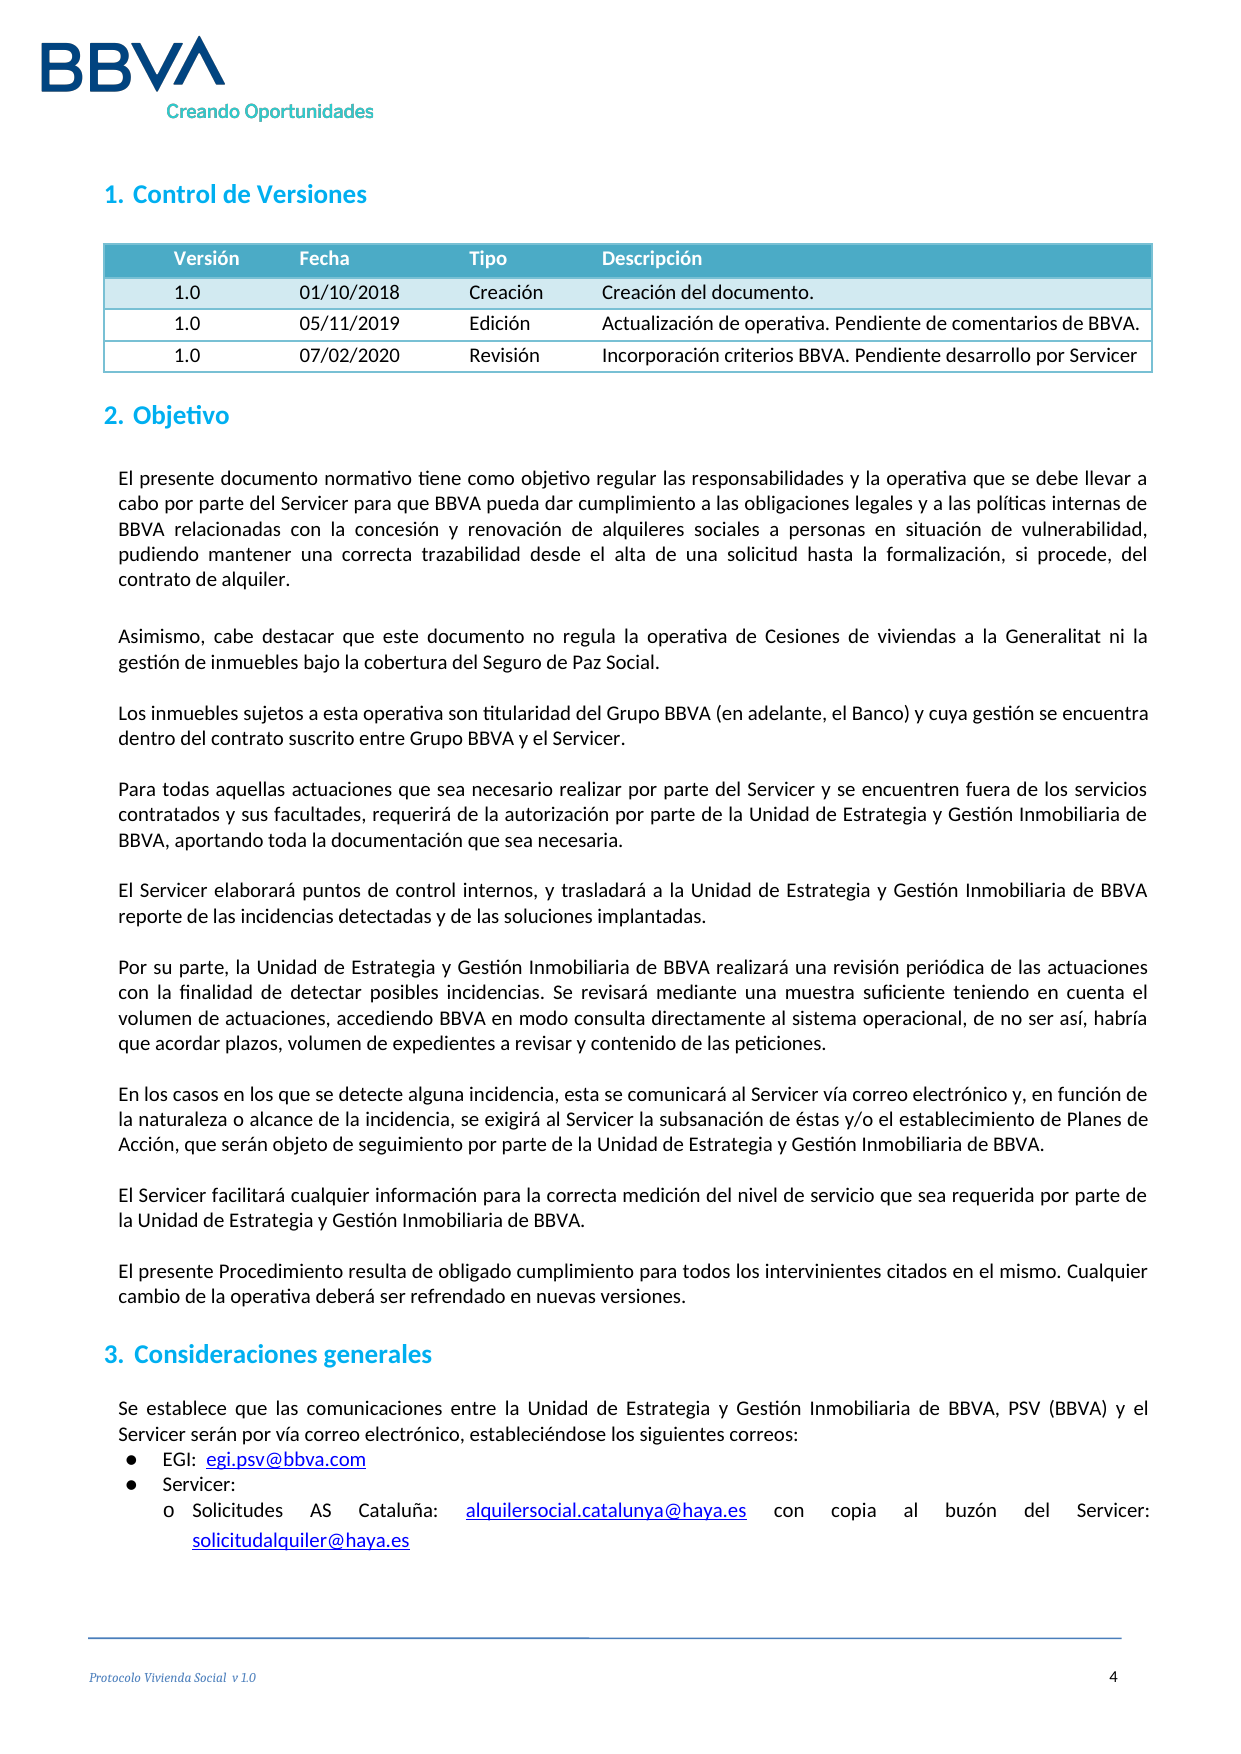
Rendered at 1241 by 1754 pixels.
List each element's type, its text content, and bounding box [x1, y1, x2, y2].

list Solicitudes AS Cataluña: alquilersocial.catalunya@haya.es con copia al buzón del Servicer: solicitudalquiler@haya.es [162, 1497, 1150, 1553]
text Por su parte, la Unidad de Estrategia y Gestión Inmobiliaria de BBVA realizará una revisión periódica de las actuaciones con la finalidad de detectar posibles incidencias. Se revisará mediante una muestra suficiente teniendo en cuenta el volumen de actuaciones, accediendo BBVA en modo consulta directamente al sistema operacional, de no ser así, habría que acordar plazos, volumen de expedientes a revisar y contenido de las peticiones. [118, 954, 1150, 1056]
table_cell 1.0 [105, 279, 229, 308]
subtitle Control de Versiones [103, 177, 1229, 210]
table_header Versión [105, 245, 229, 277]
table_cell 1.0 [105, 310, 229, 339]
text El Servicer elaborará puntos de control internos, y trasladará a la Unidad de Estrategia y Gestión Inmobiliaria de BBVA reporte de las incidencias detectadas y de las soluciones implantadas. [118, 878, 1150, 928]
list Servicer: [125, 1472, 1150, 1497]
subtitle Objetivo [103, 398, 1150, 431]
table_cell Creación [399, 279, 532, 308]
text El presente Procedimiento resulta de obligado cumplimiento para todos los intervinientes citados en el mismo. Cualquier cambio de la operativa deberá ser refrendado en nuevas versiones. [118, 1258, 1150, 1309]
table_cell 1.0 [105, 342, 229, 371]
table_cell Actualización de operativa. Pendiente de comentarios de BBVA. [532, 310, 1151, 339]
text Asimismo, cabe destacar que este documento no regula la operativa de Cesiones de viviendas a la Generalitat ni la gestión de inmuebles bajo la cobertura del Seguro de Paz Social. [118, 624, 1150, 674]
text El presente documento normativo tiene como objetivo regular las responsabilidades y la operativa que se debe llevar a cabo por parte del Servicer para que BBVA pueda dar cumplimiento a las obligaciones legales y a las políticas internas de BBVA relacionadas con la concesión y renovación de alquileres sociales a personas en situación de vulnerabilidad, pudiendo mantener una correcta trazabilidad desde el alta de una solicitud hasta la formalización, si procede, del contrato de alquiler. [118, 465, 1150, 592]
table_header Tipo [399, 245, 532, 277]
table_cell Incorporación criterios BBVA. Pendiente desarrollo por Servicer [532, 342, 1151, 371]
picture [41, 35, 374, 122]
table_header Descripción [532, 245, 1151, 277]
table_cell Revisión [399, 342, 532, 371]
text Se establece que las comunicaciones entre la Unidad de Estrategia y Gestión Inmobiliaria de BBVA, PSV (BBVA) y el Servicer serán por vía correo electrónico, estableciéndose los siguientes correos: [118, 1395, 1150, 1446]
text Los inmuebles sujetos a esta operativa son titularidad del Grupo BBVA (en adelante, el Banco) y cuya gestión se encuentra dentro del contrato suscrito entre Grupo BBVA y el Servicer. [118, 700, 1150, 751]
text En los casos en los que se detecte alguna incidencia, esta se comunicará al Servicer vía correo electrónico y, en función de la naturaleza o alcance de la incidencia, se exigirá al Servicer la subsanación de éstas y/o el establecimiento de Planes de Acción, que serán objeto de seguimiento por parte de la Unidad de Estrategia y Gestión Inmobiliaria de BBVA. [118, 1081, 1150, 1157]
table_cell 05/11/2019 [229, 310, 399, 339]
text Para todas aquellas actuaciones que sea necesario realizar por parte del Servicer y se encuentren fuera de los servicios contratados y sus facultades, requerirá de la autorización por parte de la Unidad de Estrategia y Gestión Inmobiliaria de BBVA, aportando toda la documentación que sea necesaria. [118, 776, 1150, 852]
table_cell 01/10/2018 [229, 279, 399, 308]
table_cell Creación del documento. [532, 279, 1151, 308]
table_cell 07/02/2020 [229, 342, 399, 371]
table_cell Edición [399, 310, 532, 339]
table_header Fecha [229, 245, 399, 277]
list EGI: egi.psv@bbva.com [125, 1446, 1150, 1472]
text El Servicer facilitará cualquier información para la correcta medición del nivel de servicio que sea requerida por parte de la Unidad de Estrategia y Gestión Inmobiliaria de BBVA. [118, 1182, 1150, 1233]
subtitle Consideraciones generales [103, 1337, 1150, 1370]
